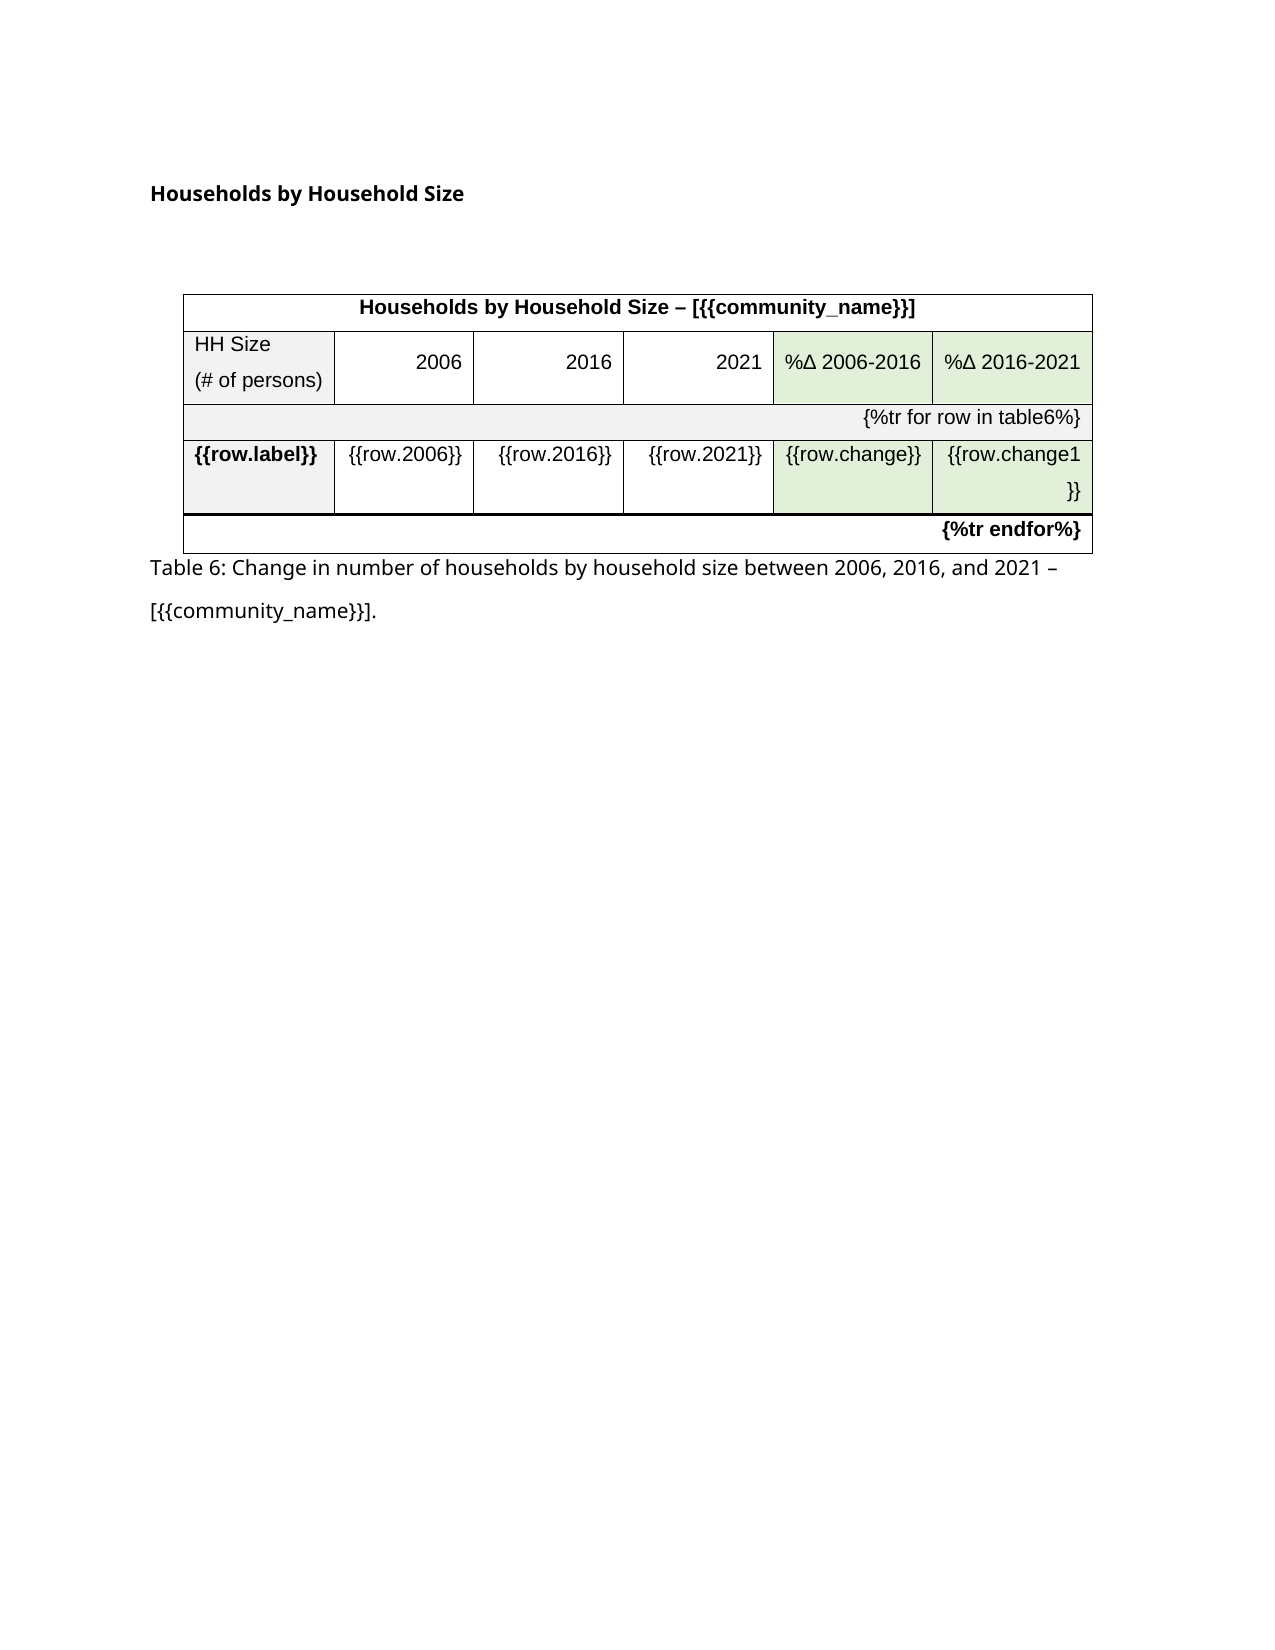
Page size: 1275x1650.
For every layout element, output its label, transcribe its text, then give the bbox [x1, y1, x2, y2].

table_cell {{row.change1}} [933, 441, 1092, 513]
table_cell {{row.change}} [774, 441, 932, 513]
table_cell {{row.label}} [184, 441, 334, 513]
table_cell %∆ 2006-2016 [774, 332, 932, 403]
table_cell %∆ 2016-2021 [933, 332, 1092, 403]
table_cell 2016 [474, 332, 623, 403]
table_cell 2006 [335, 332, 473, 403]
table_cell {%tr for row in table6%} [184, 405, 1092, 440]
table_cell {{row.2006}} [335, 441, 473, 513]
table_header Households by Household Size – [{{community_name}}] [184, 295, 1092, 331]
table_cell {%tr endfor%} [184, 516, 1092, 552]
text Table 6: Change in number of households by household size between 2006, 2016, and 2021 – [{{community_name}}]. [150, 553, 1125, 624]
table_cell {{row.2021}} [624, 441, 773, 513]
table_cell HH Size (# of persons) [184, 332, 334, 403]
table_cell {{row.2016}} [474, 441, 623, 513]
table_cell 2021 [624, 332, 773, 403]
subtitle Households by Household Size [150, 179, 1125, 208]
